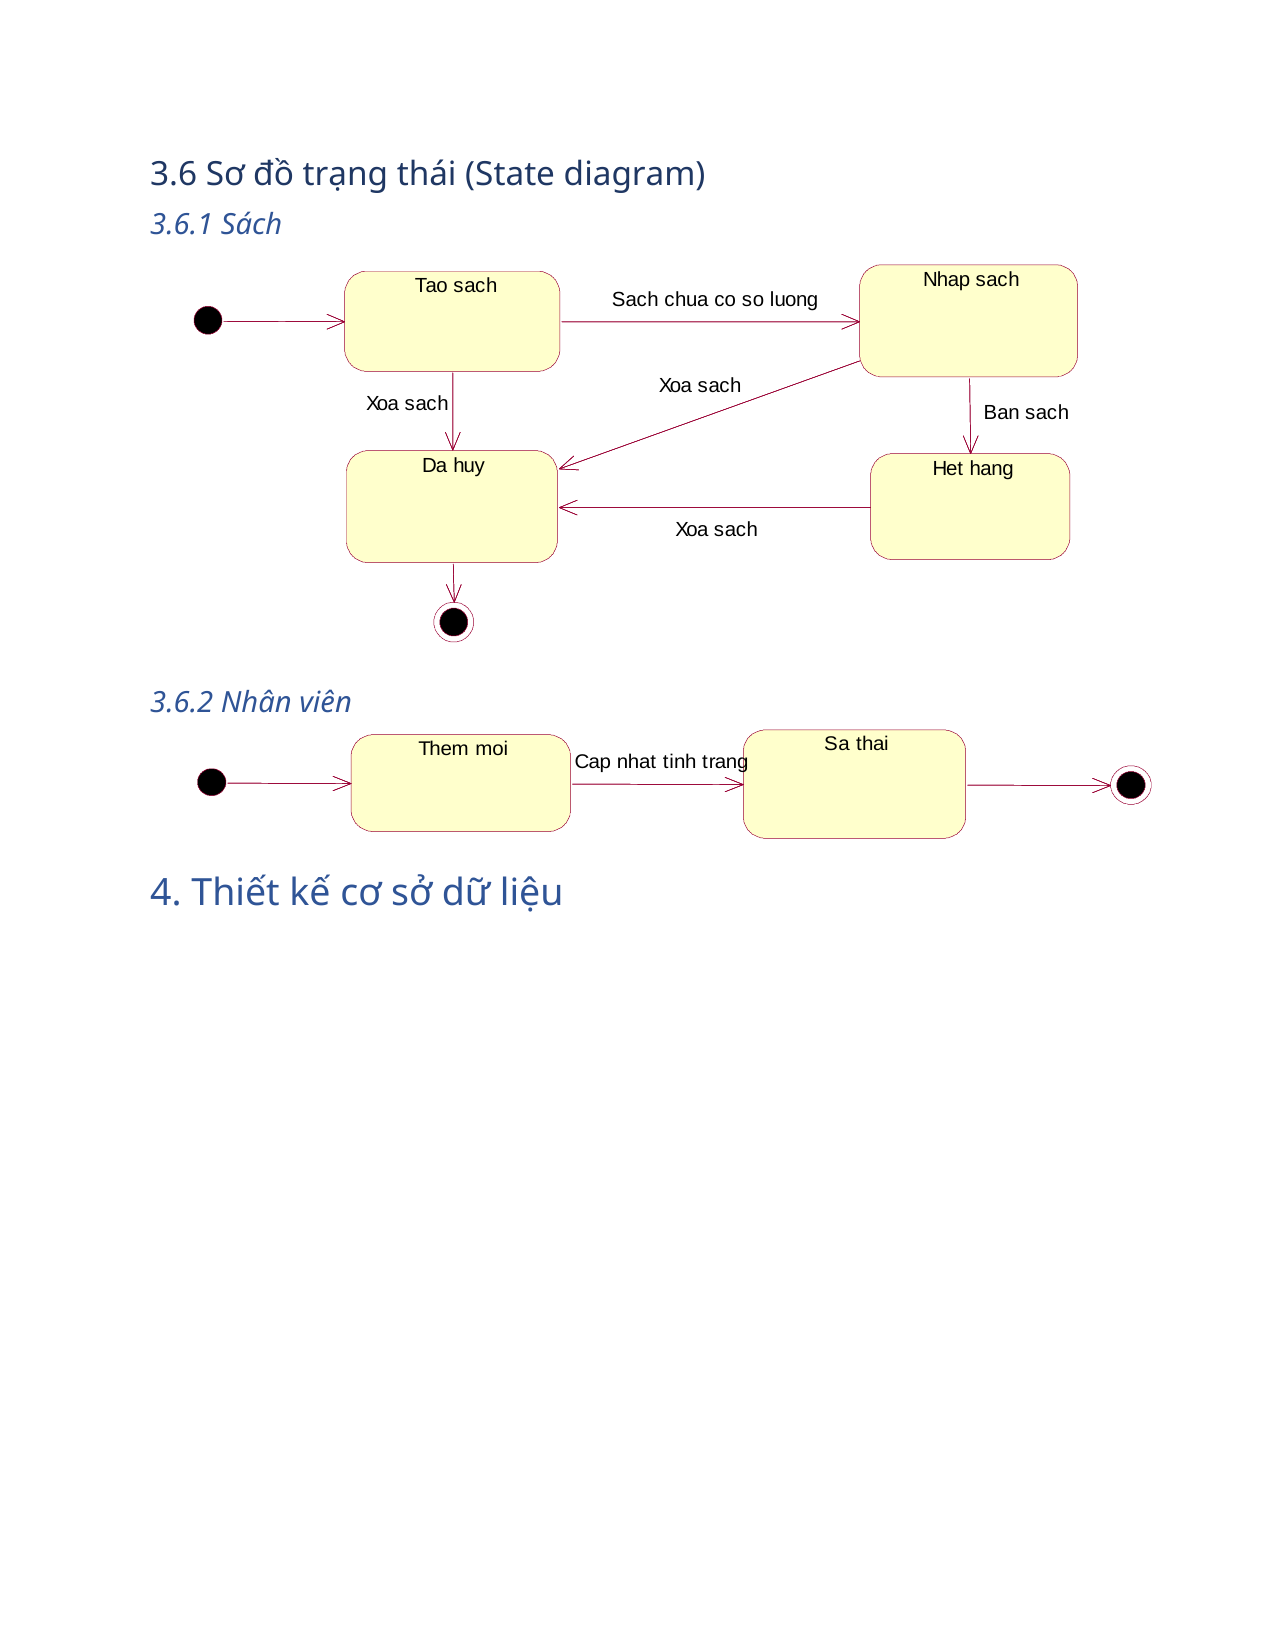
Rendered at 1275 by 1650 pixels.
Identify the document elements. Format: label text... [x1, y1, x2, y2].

subtitle 3.6.2 Nhân viên [150, 682, 1125, 721]
subtitle 3.6 Sơ đồ trạng thái (State diagram) [150, 150, 1125, 195]
subtitle 4. Thiết kế cơ sở dữ liệu [150, 865, 1125, 916]
subtitle 3.6.1 Sách [150, 203, 1125, 243]
